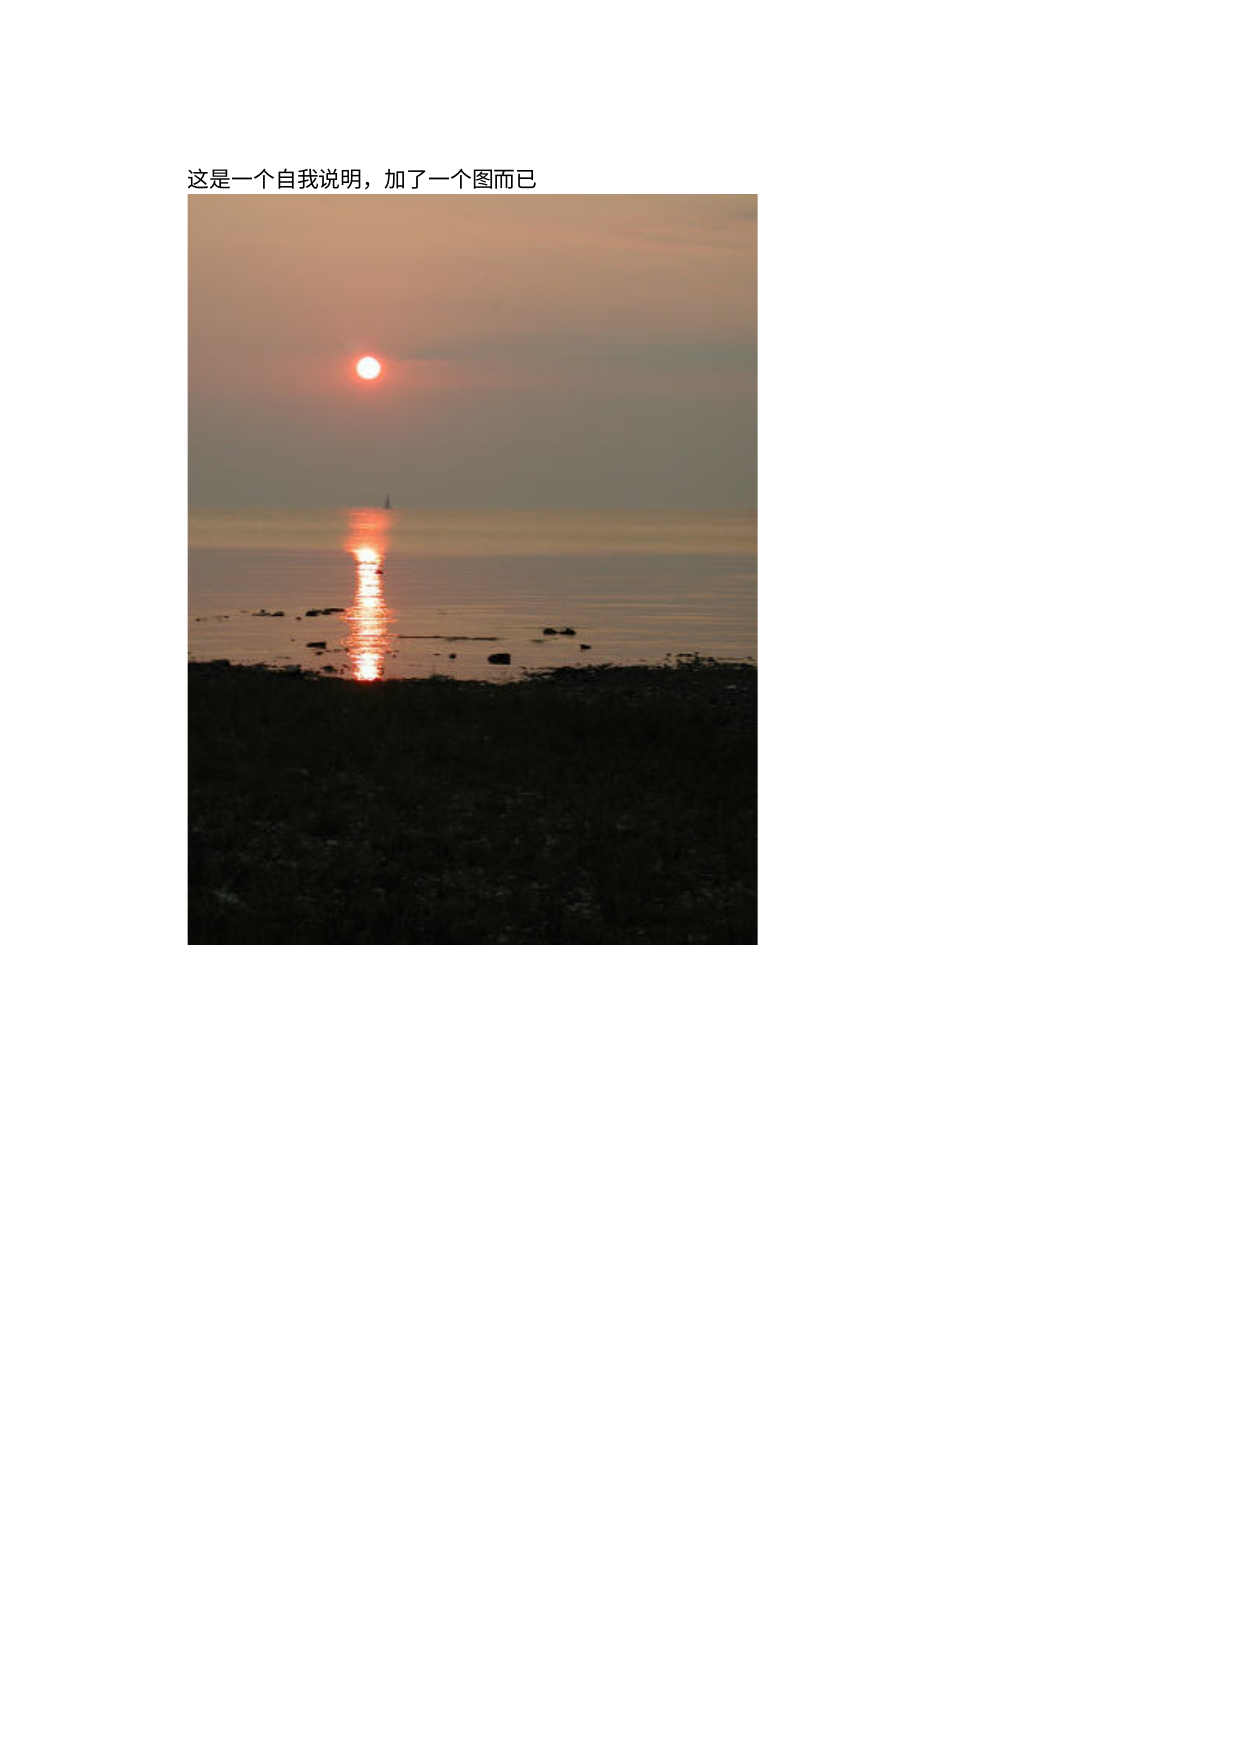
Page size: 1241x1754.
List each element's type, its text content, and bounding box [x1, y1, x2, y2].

text 这是一个自我说明，加了一个图而已 [187, 162, 1053, 194]
picture [187, 194, 758, 945]
